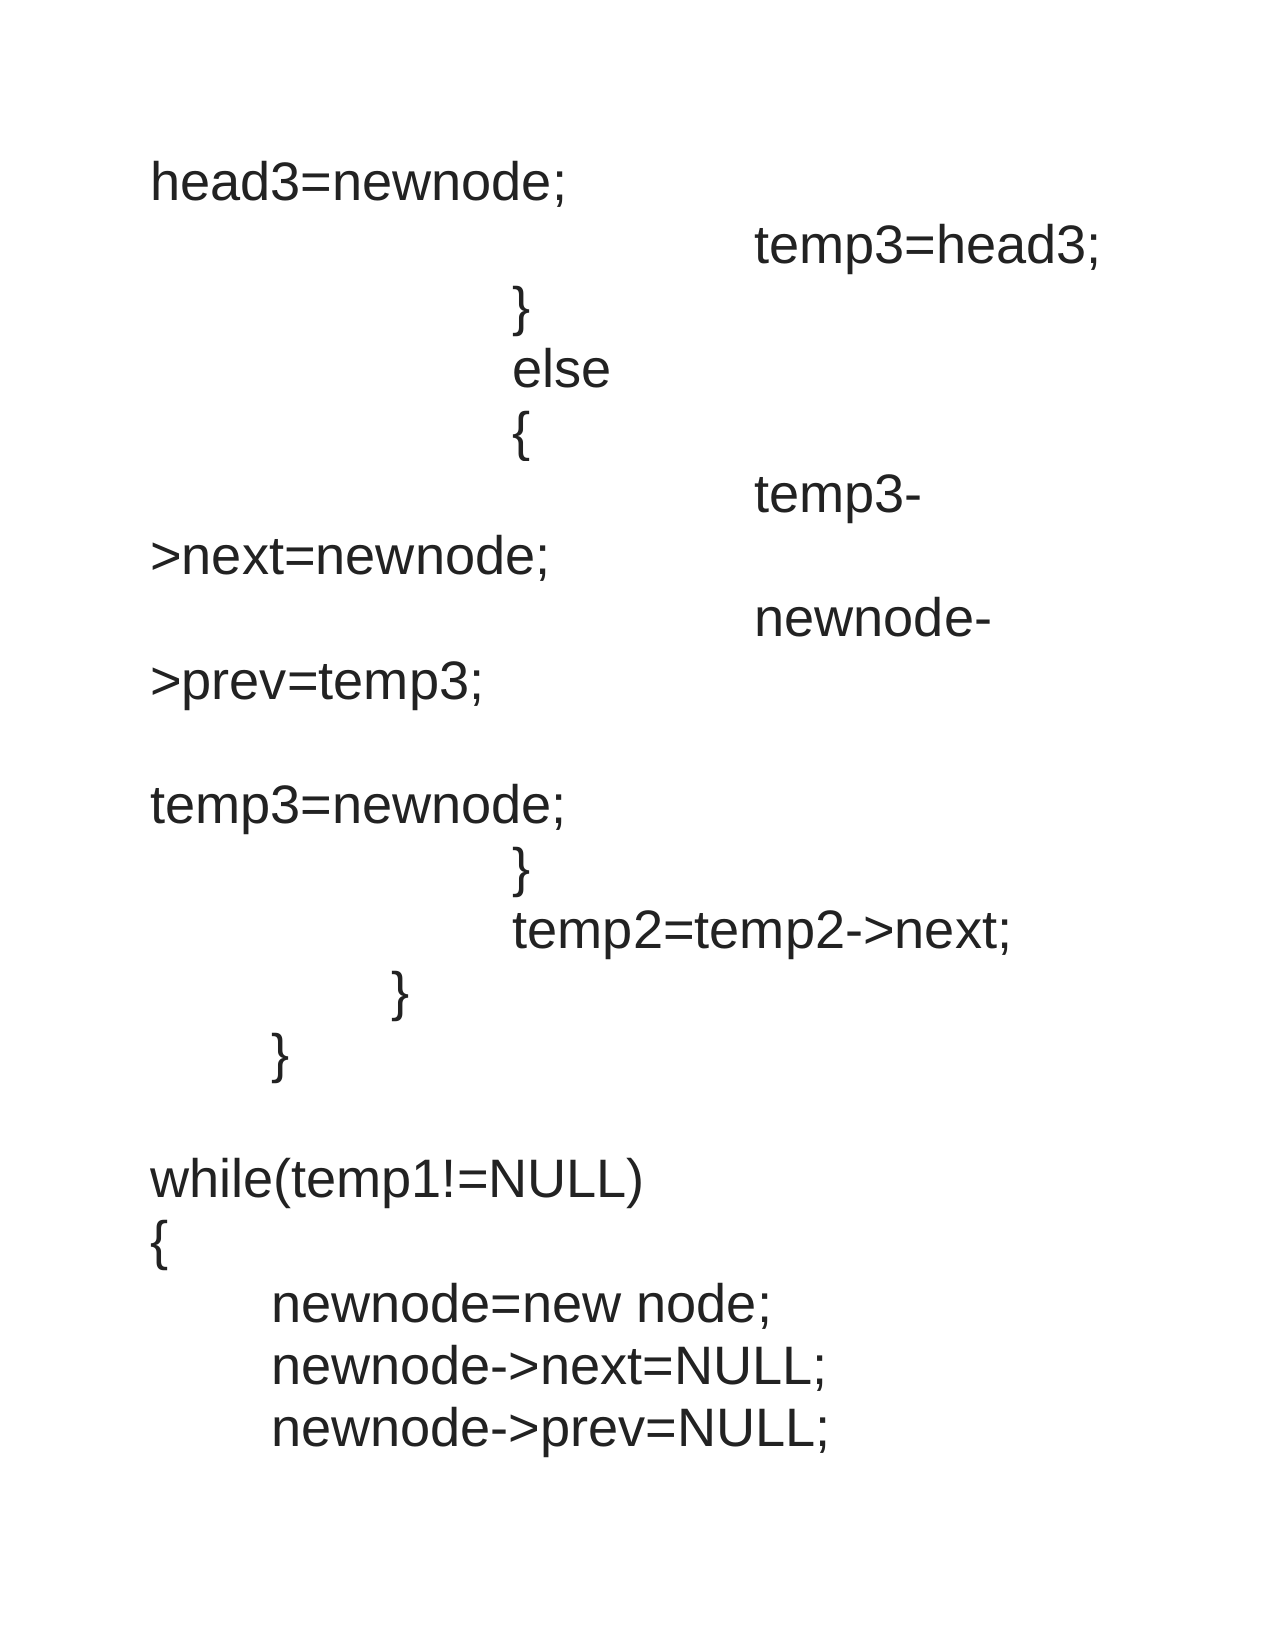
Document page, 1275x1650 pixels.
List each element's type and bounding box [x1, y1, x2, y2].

text [150, 150, 1125, 1458]
